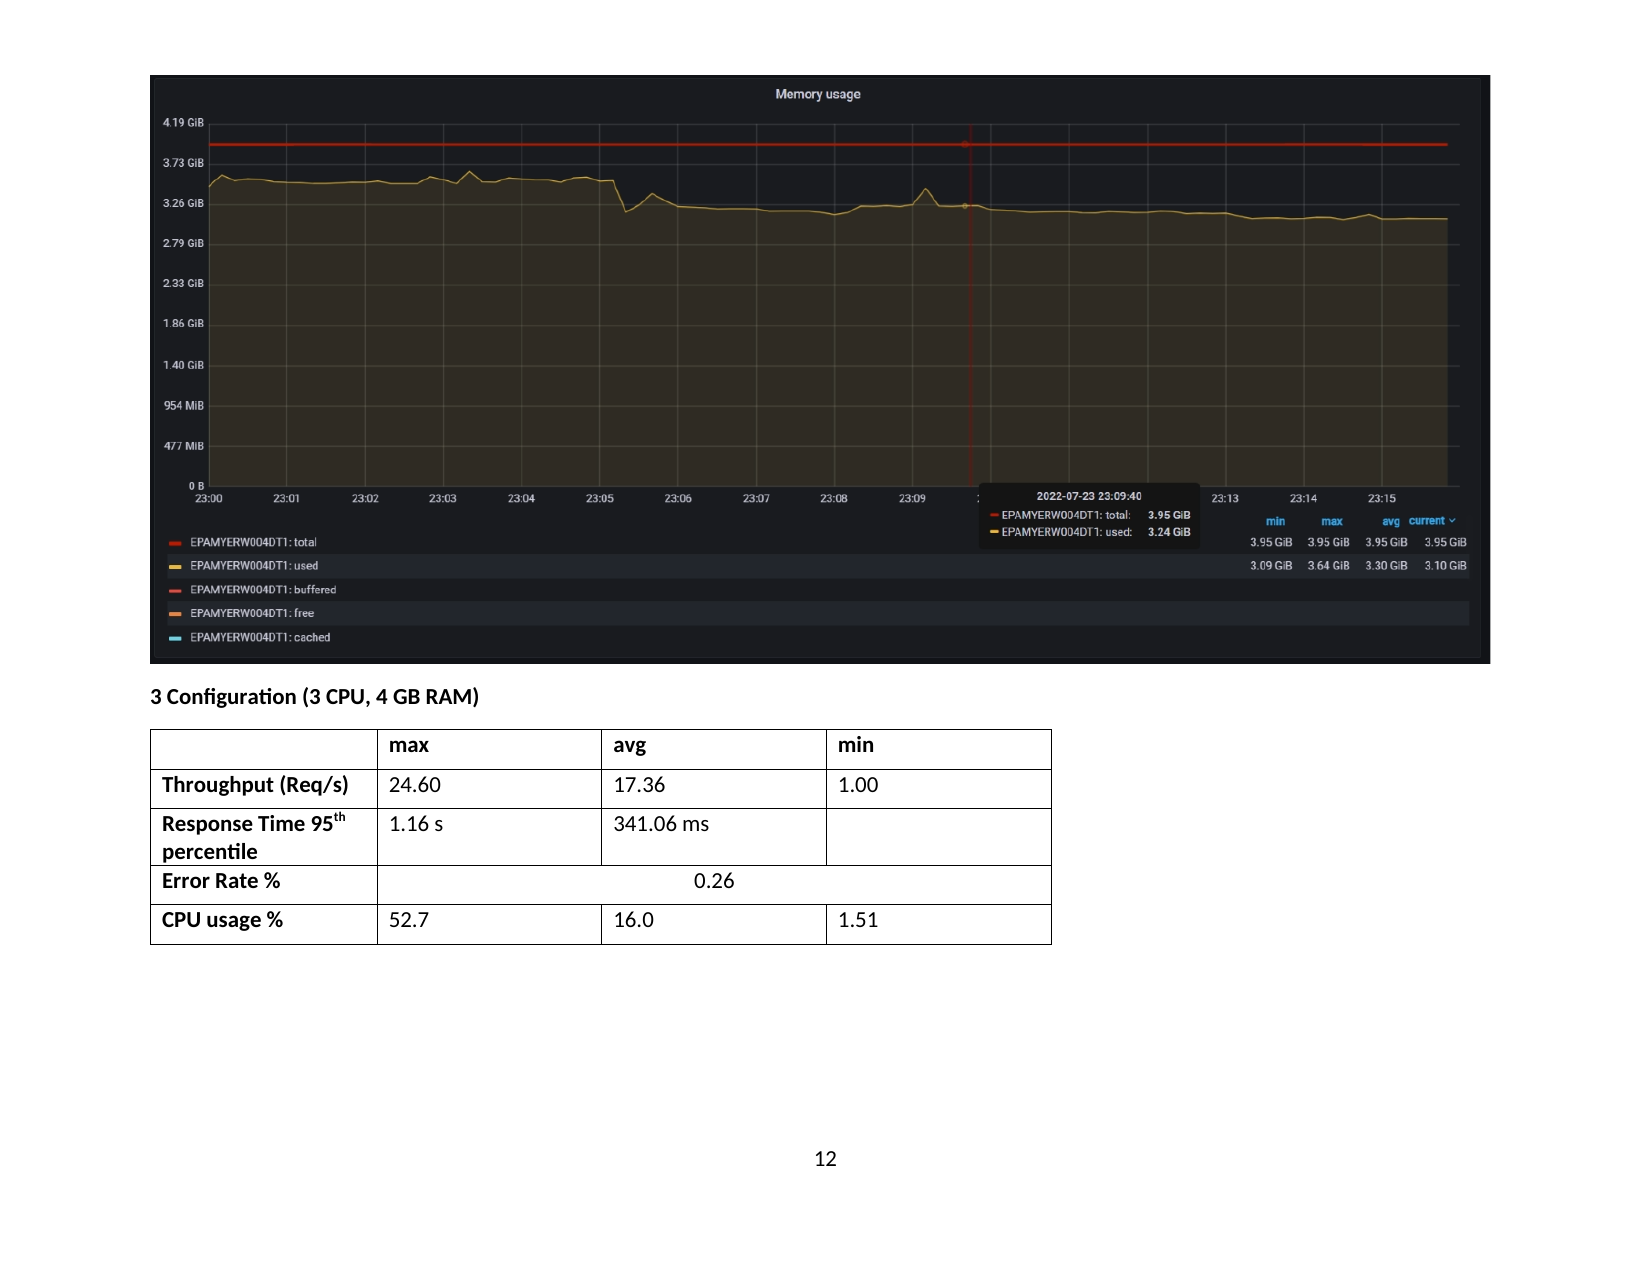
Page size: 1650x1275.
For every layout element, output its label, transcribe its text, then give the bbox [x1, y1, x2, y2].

table_cell [827, 809, 1051, 865]
table_cell 1.51 [827, 905, 1051, 943]
table_header min [827, 730, 1051, 769]
table_cell Response Time 95th percentile [151, 809, 377, 865]
table_cell 0.26 [378, 866, 1051, 904]
table_cell 17.36 [602, 770, 826, 808]
table_header [151, 730, 377, 769]
text 3 Configuration (3 CPU, 4 GB RAM) [150, 682, 1575, 711]
table_cell 24.60 [378, 770, 601, 808]
table_cell Error Rate % [151, 866, 377, 904]
table_cell 1.16 s [378, 809, 601, 865]
table_cell 16.0 [602, 905, 826, 943]
table_cell 52.7 [378, 905, 601, 943]
table_cell 341.06 ms [602, 809, 826, 865]
table_cell 1.00 [827, 770, 1051, 808]
table_cell Throughput (Req/s) [151, 770, 377, 808]
table_header max [378, 730, 601, 769]
picture [150, 75, 1491, 664]
table_cell CPU usage % [151, 905, 377, 943]
table_header avg [602, 730, 826, 769]
